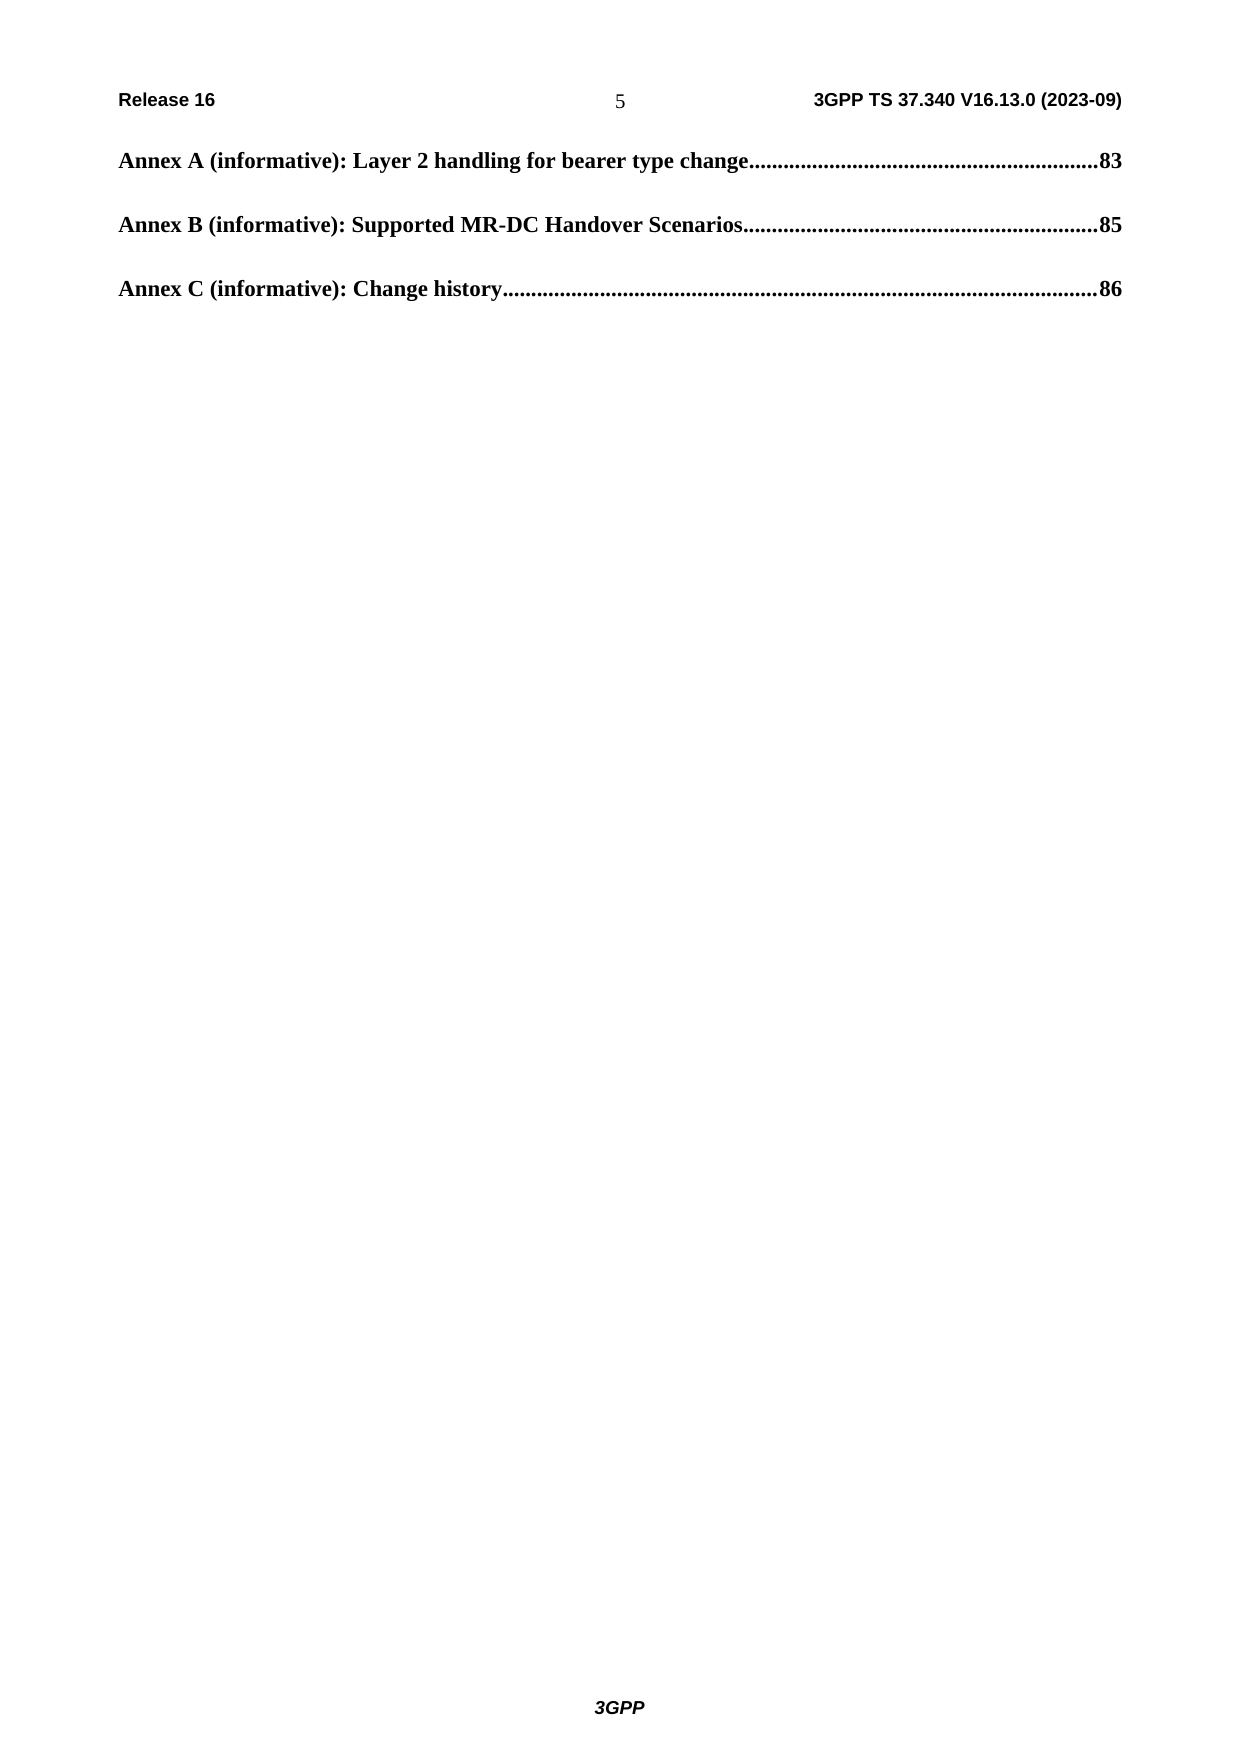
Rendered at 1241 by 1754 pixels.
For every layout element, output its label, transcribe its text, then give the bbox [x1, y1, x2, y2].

text Annex A (informative): Layer 2 handling for bearer type change 83 [118, 147, 1122, 174]
text Annex B (informative): Supported MR-DC Handover Scenarios 85 [118, 211, 1122, 238]
text Annex C (informative): Change history 86 [118, 275, 1122, 302]
